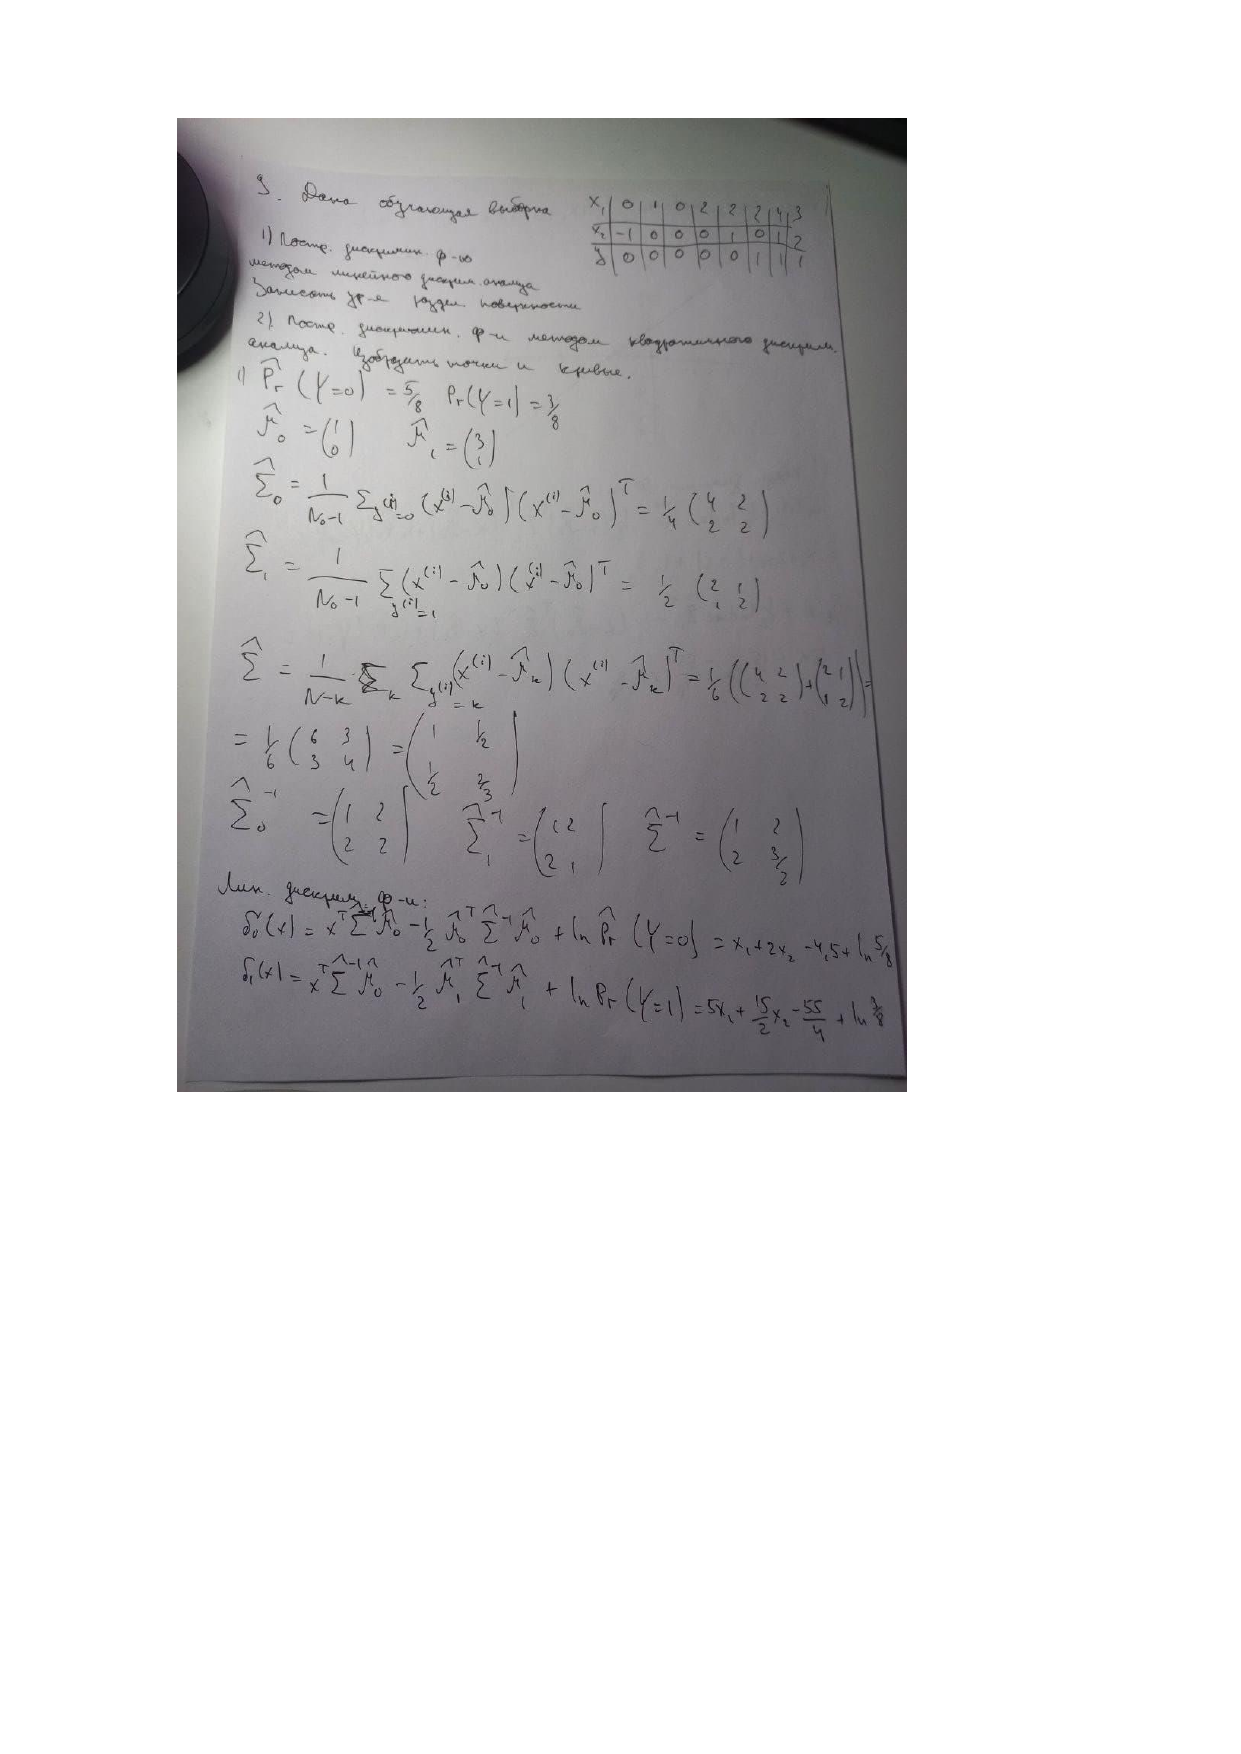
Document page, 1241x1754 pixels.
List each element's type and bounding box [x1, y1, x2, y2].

picture [177, 118, 907, 1092]
